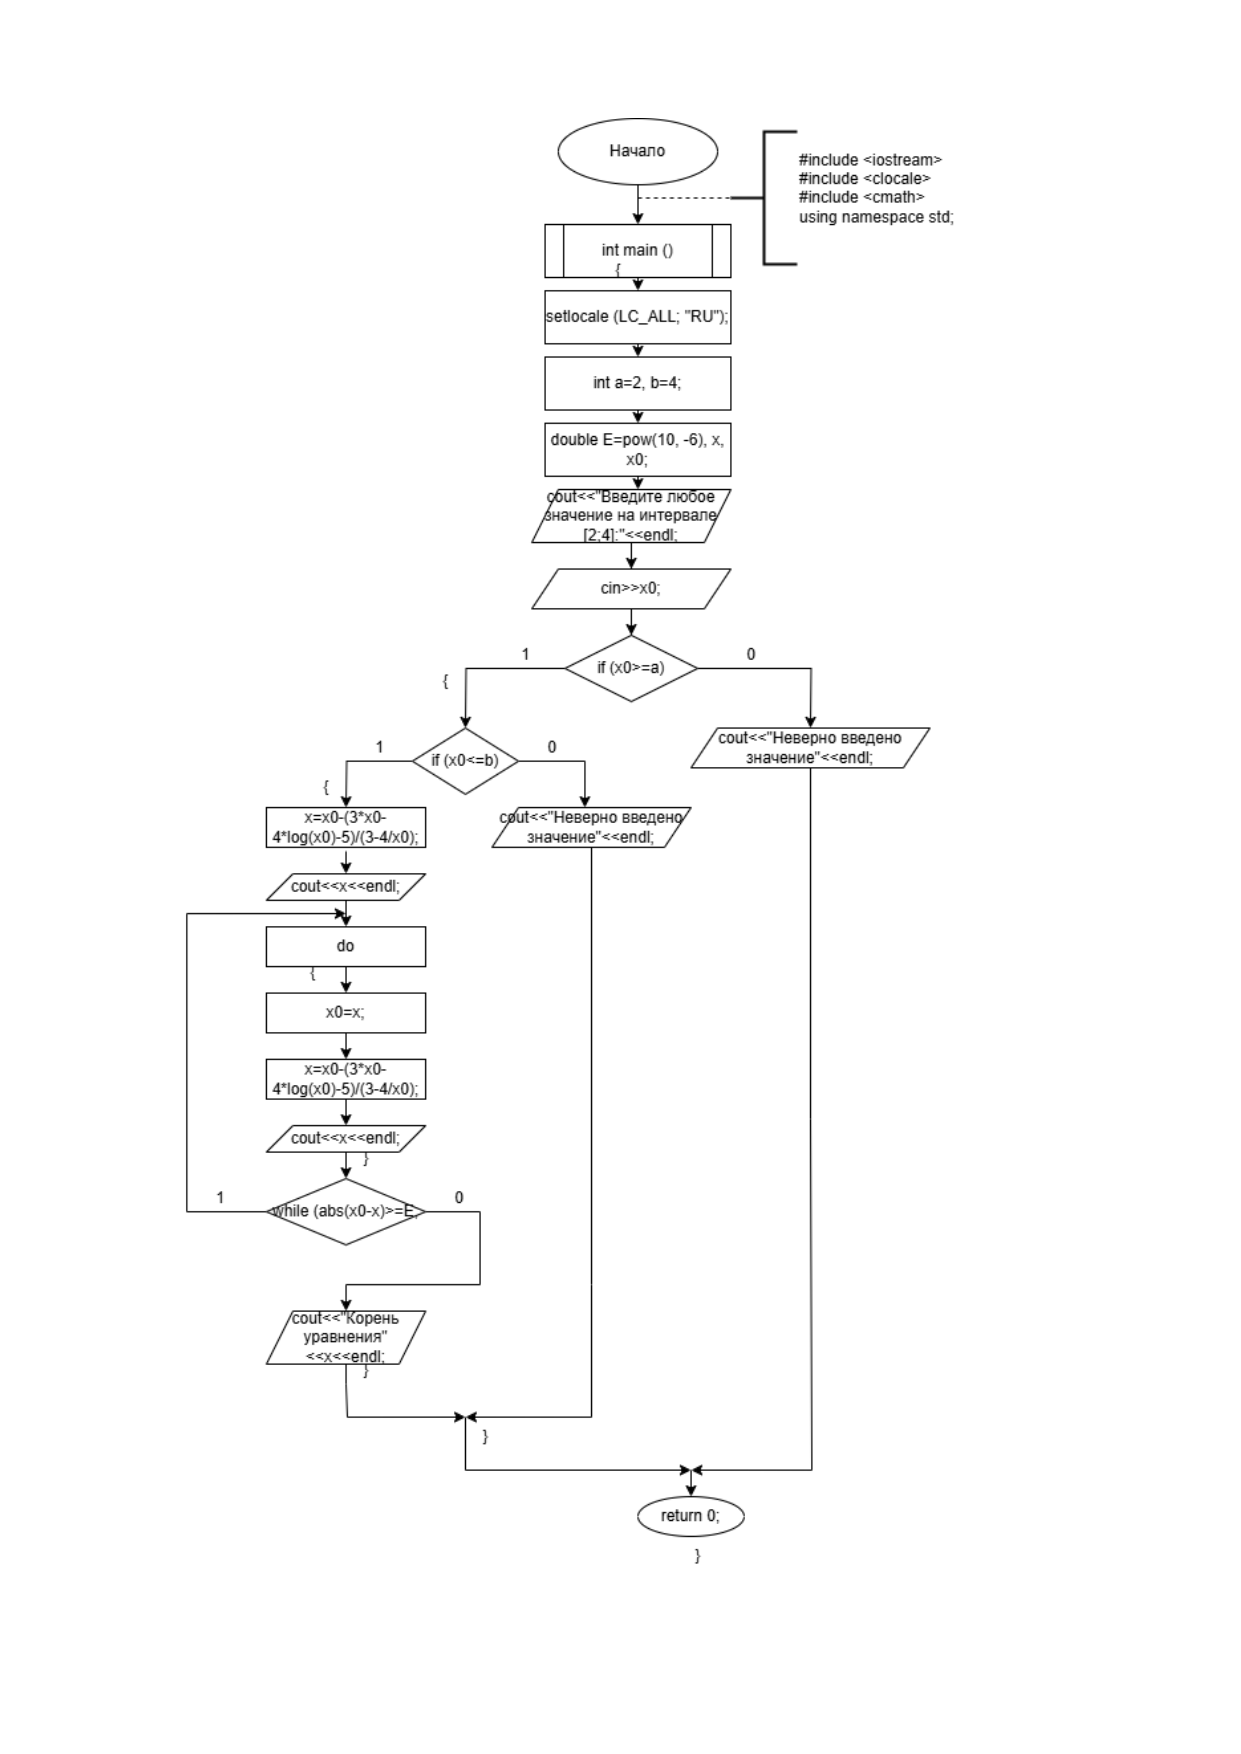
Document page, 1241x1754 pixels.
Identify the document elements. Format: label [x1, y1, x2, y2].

picture [177, 118, 955, 1577]
